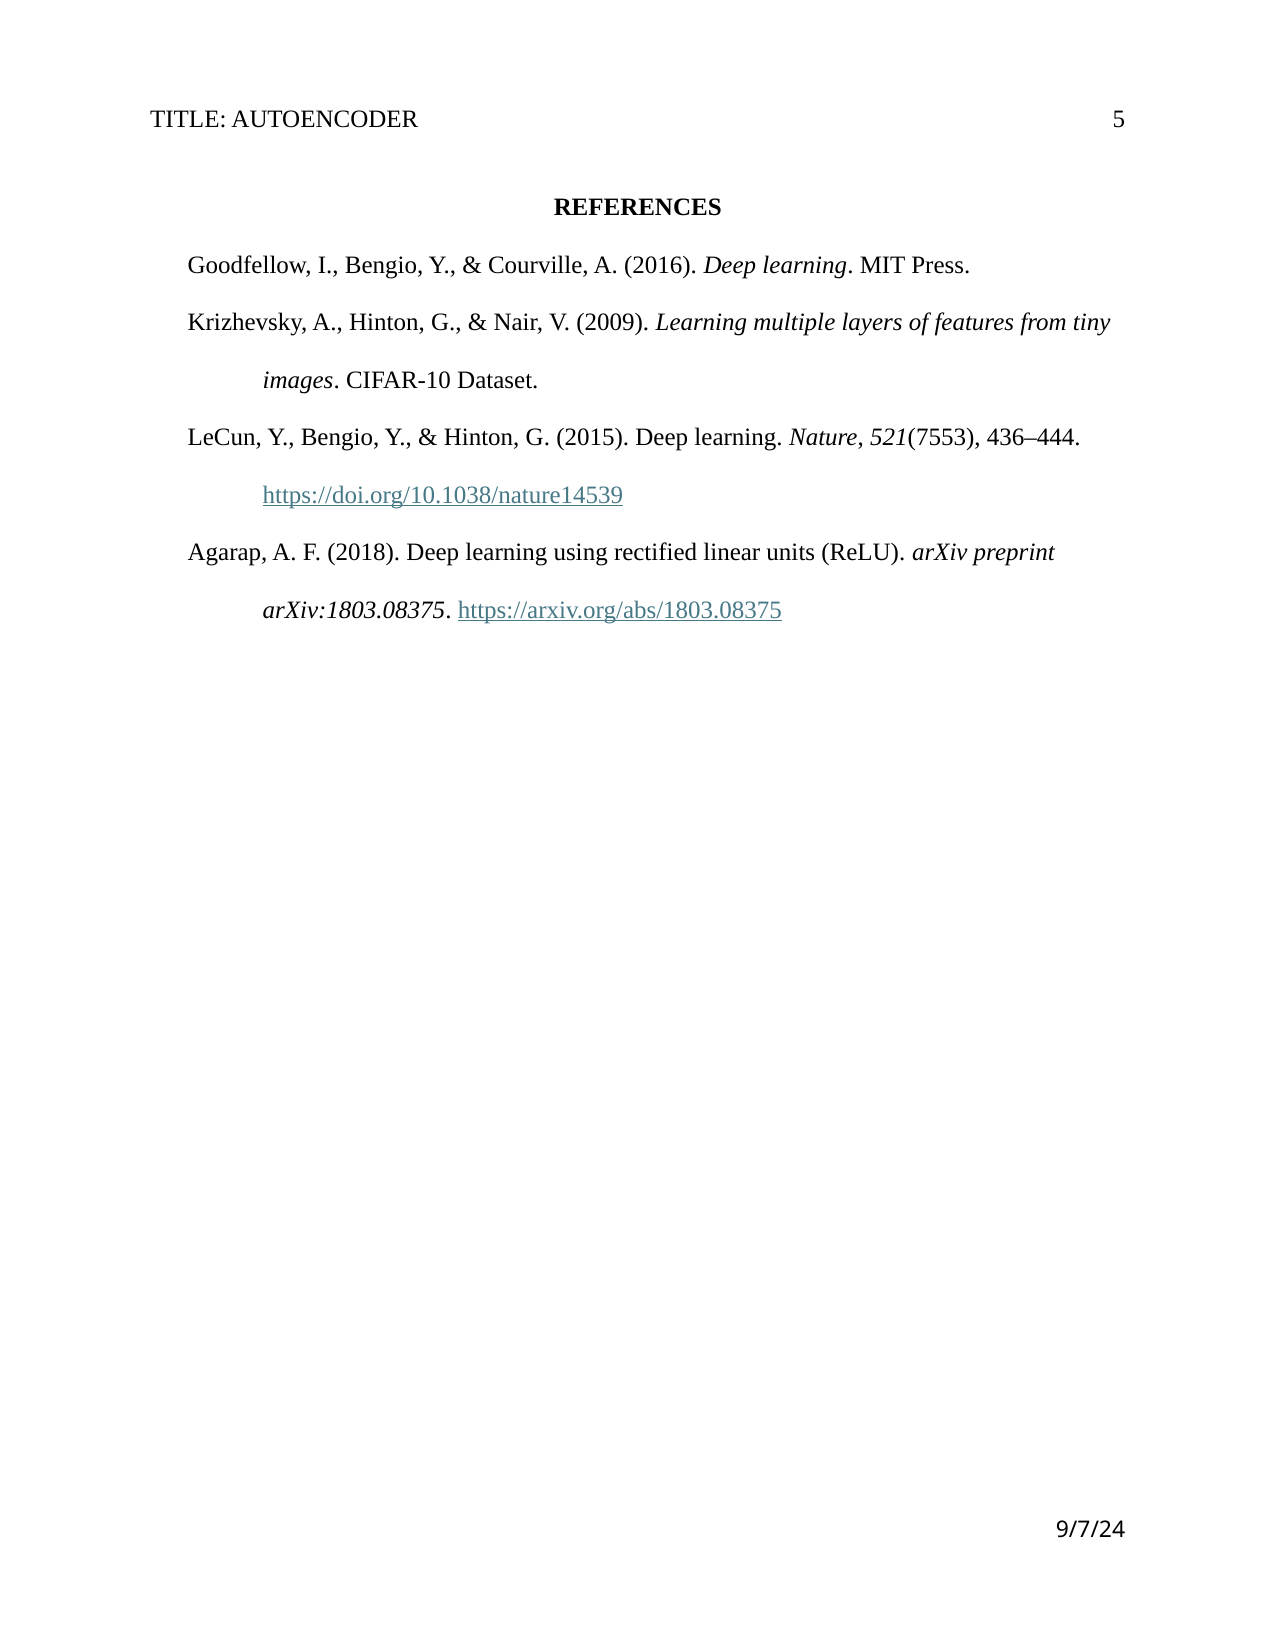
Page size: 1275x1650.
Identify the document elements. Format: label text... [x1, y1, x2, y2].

text Krizhevsky, A., Hinton, G., & Nair, V. (2009). Learning multiple layers of features from tiny images. CIFAR-10 Dataset. [187, 307, 1125, 394]
text Goodfellow, I., Bengio, Y., & Courville, A. (2016). Deep learning. MIT Press. [187, 250, 1125, 279]
text REFERENCES [150, 192, 1125, 221]
text LeCun, Y., Bengio, Y., & Hinton, G. (2015). Deep learning. Nature, 521(7553), 436–444. https://doi.org/10.1038/nature14539 [187, 422, 1125, 509]
text Agarap, A. F. (2018). Deep learning using rectified linear units (ReLU). arXiv preprint arXiv:1803.08375. https://arxiv.org/abs/1803.08375 [187, 537, 1125, 624]
